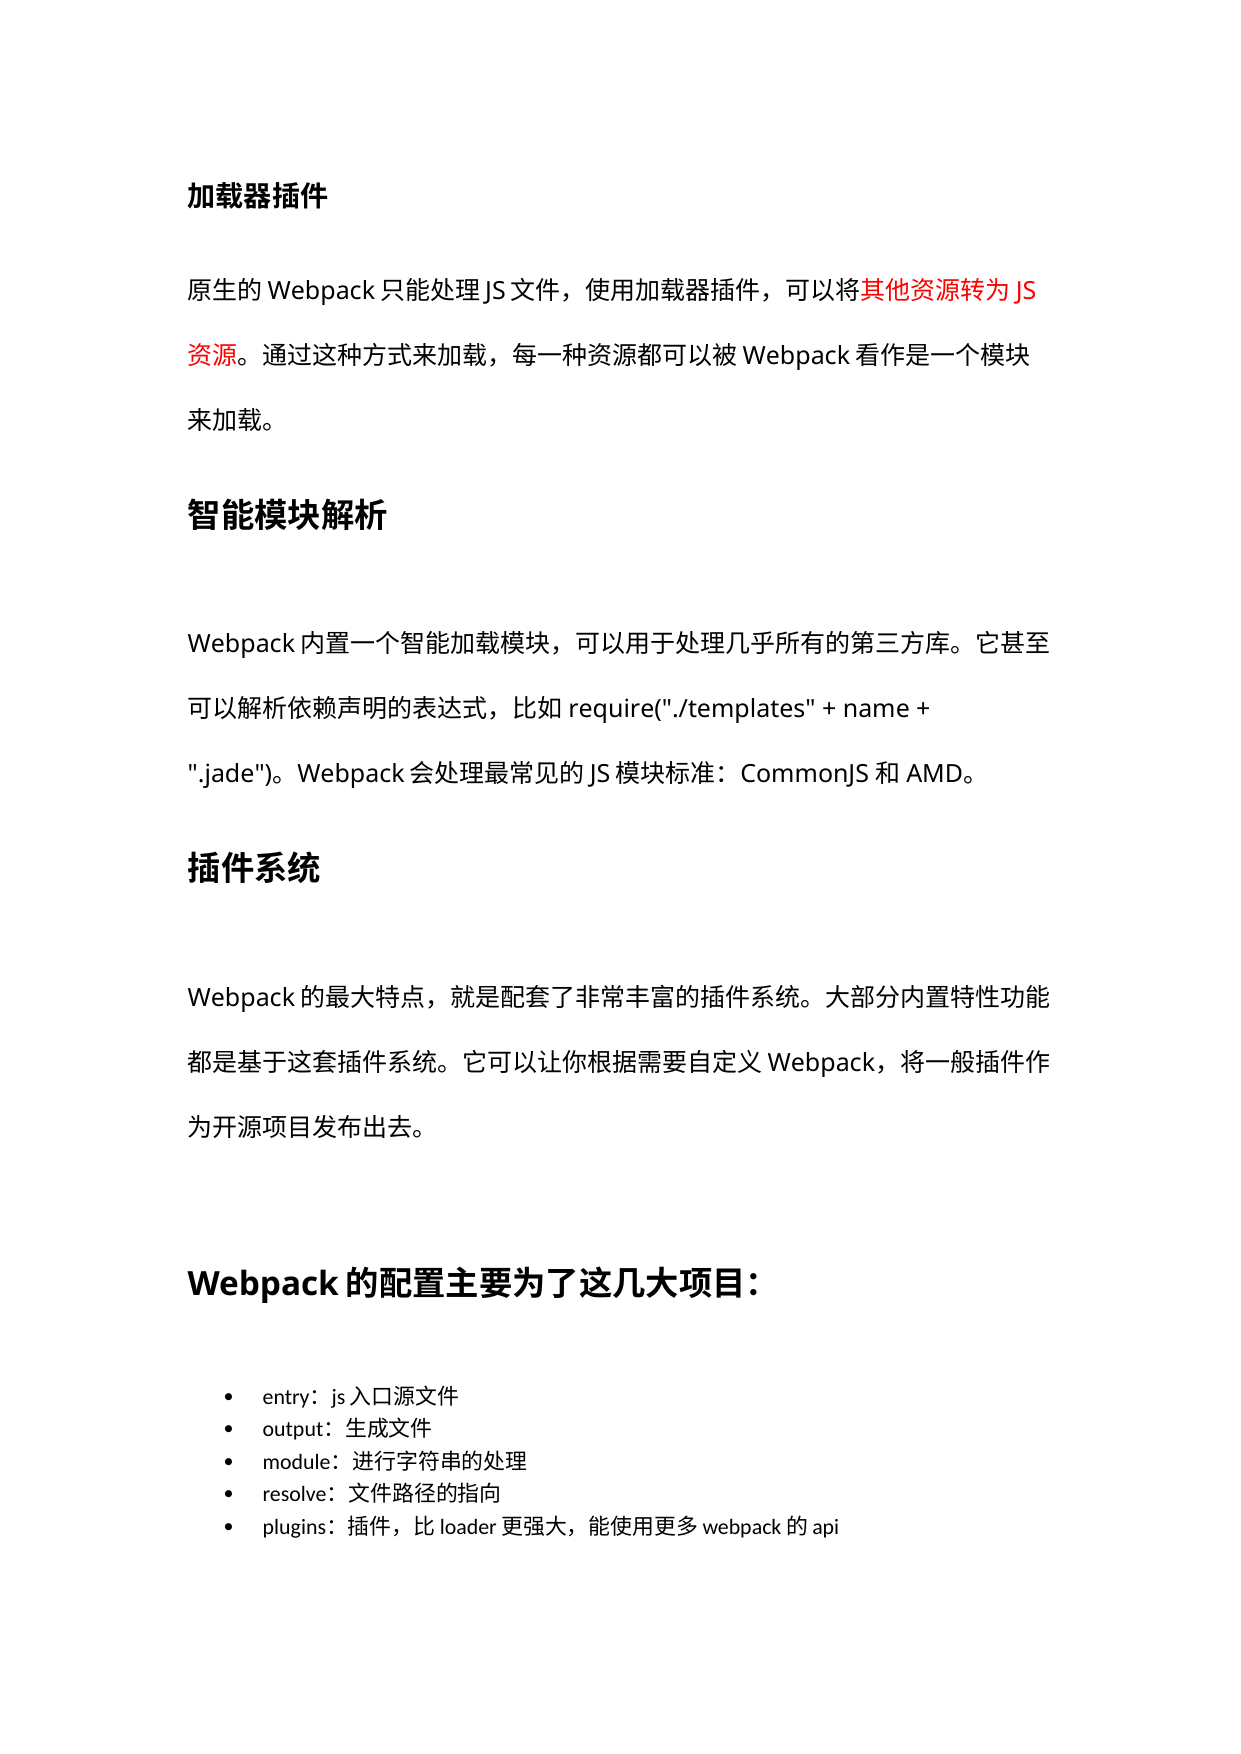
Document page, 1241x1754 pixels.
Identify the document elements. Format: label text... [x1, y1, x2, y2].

text Webpack的最大特点，就是配套了非常丰富的插件系统。大部分内置特性功能都是基于这套插件系统。它可以让你根据需要自定义Webpack，将一般插件作为开源项目发布出去。 [187, 1187, 1053, 1382]
subtitle 插件系统 [187, 1058, 1053, 1123]
text Webpack有两种依赖声明方式：同步与异步。异步方式，将依赖分割成多个节点，然后每个节点形成一个新的文件块。经过优化后的文件块树，会以一个个文件形式分发出去（仅仅打包成一个大文件形式是很低效的，详见）。 [187, 162, 1053, 357]
subtitle 加载器插件 [187, 386, 1053, 451]
subtitle 智能模块解析 [187, 704, 1053, 769]
text Webpack内置一个智能加载模块，可以用于处理几乎所有的第三方库。它甚至可以解析依赖声明的表达式，比如 require("./templates" + name + ".jade")。Webpack会处理最常见的JS模块标准：CommonJS 和 AMD。 [187, 834, 1053, 1029]
text 原生的Webpack只能处理JS文件，使用加载器插件，可以将其他资源转为JS资源。通过这种方式来加载，每一种资源都可以被Webpack看作是一个模块来加载。 [187, 480, 1053, 675]
